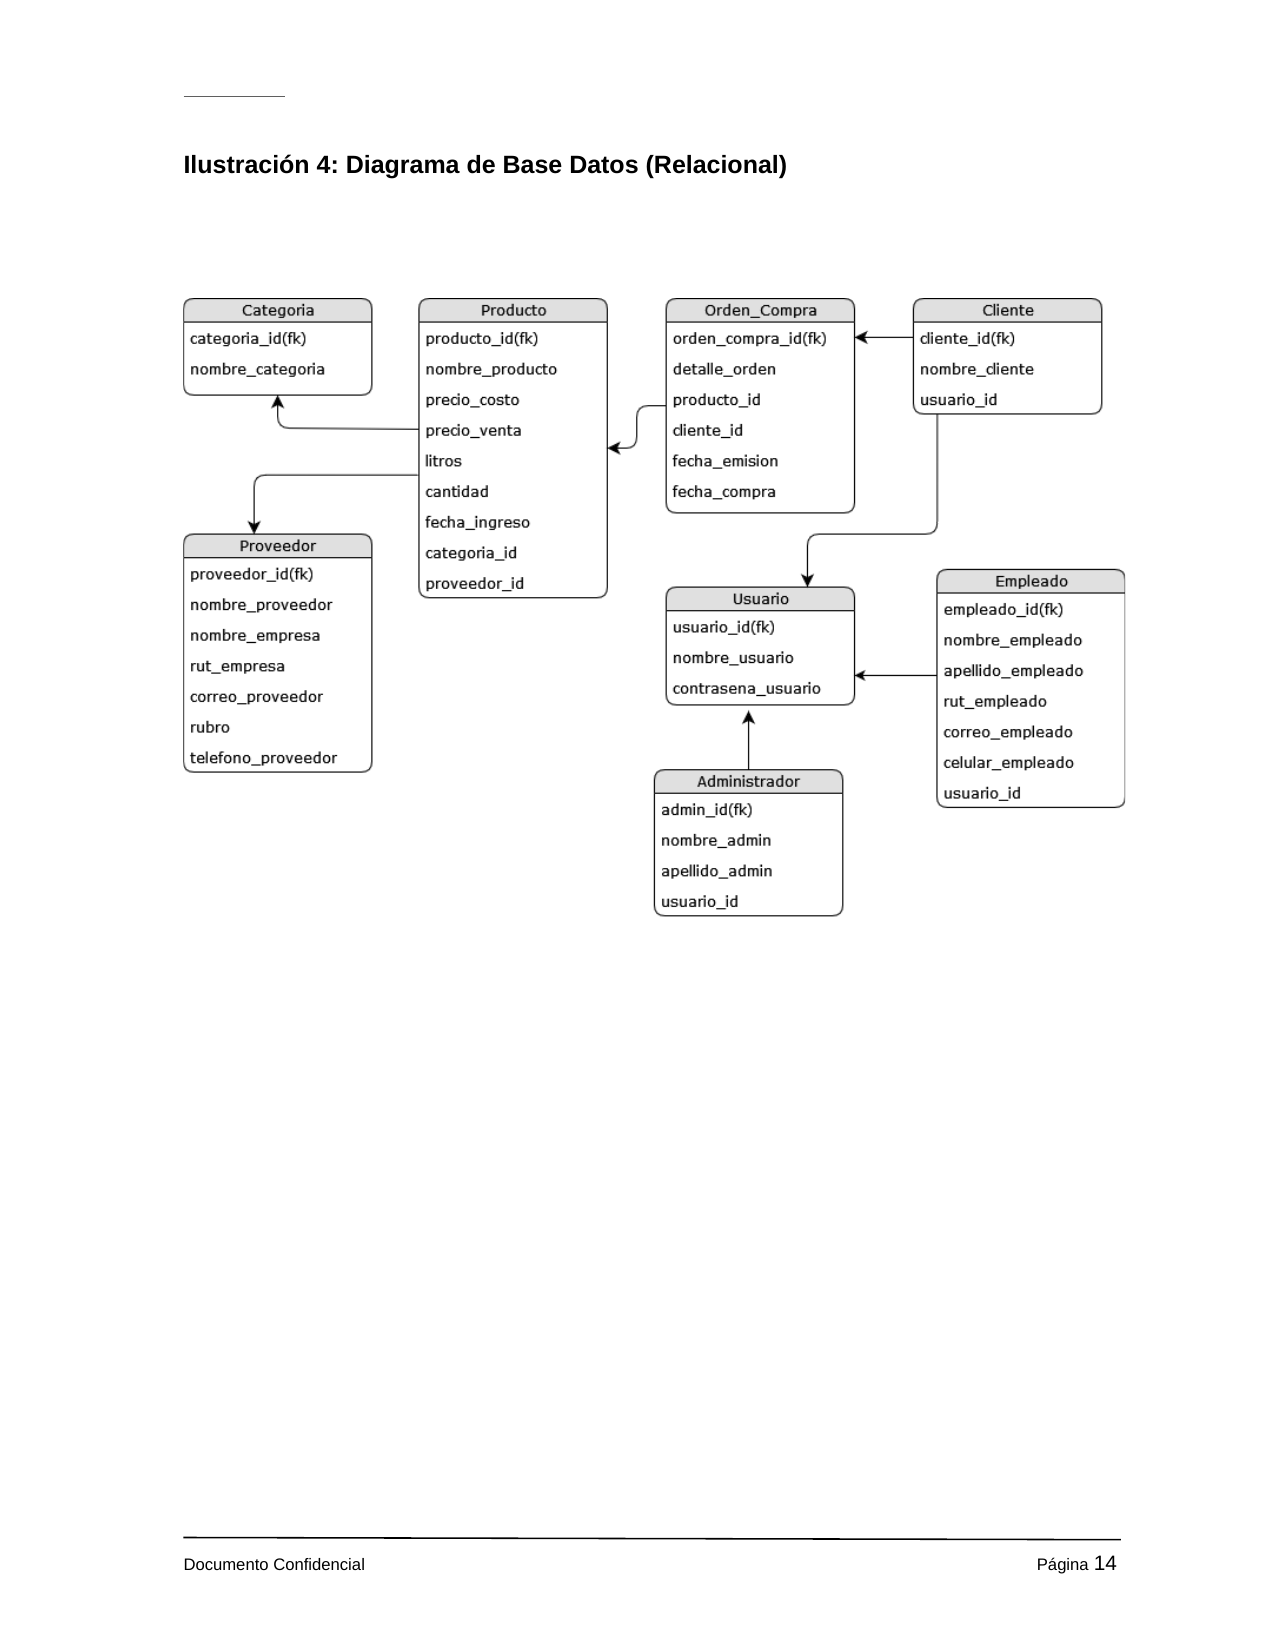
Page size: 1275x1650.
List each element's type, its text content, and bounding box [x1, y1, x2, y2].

picture [183, 298, 1125, 920]
text Ilustración 4: Diagrama de Base Datos (Relacional) [183, 150, 1125, 179]
